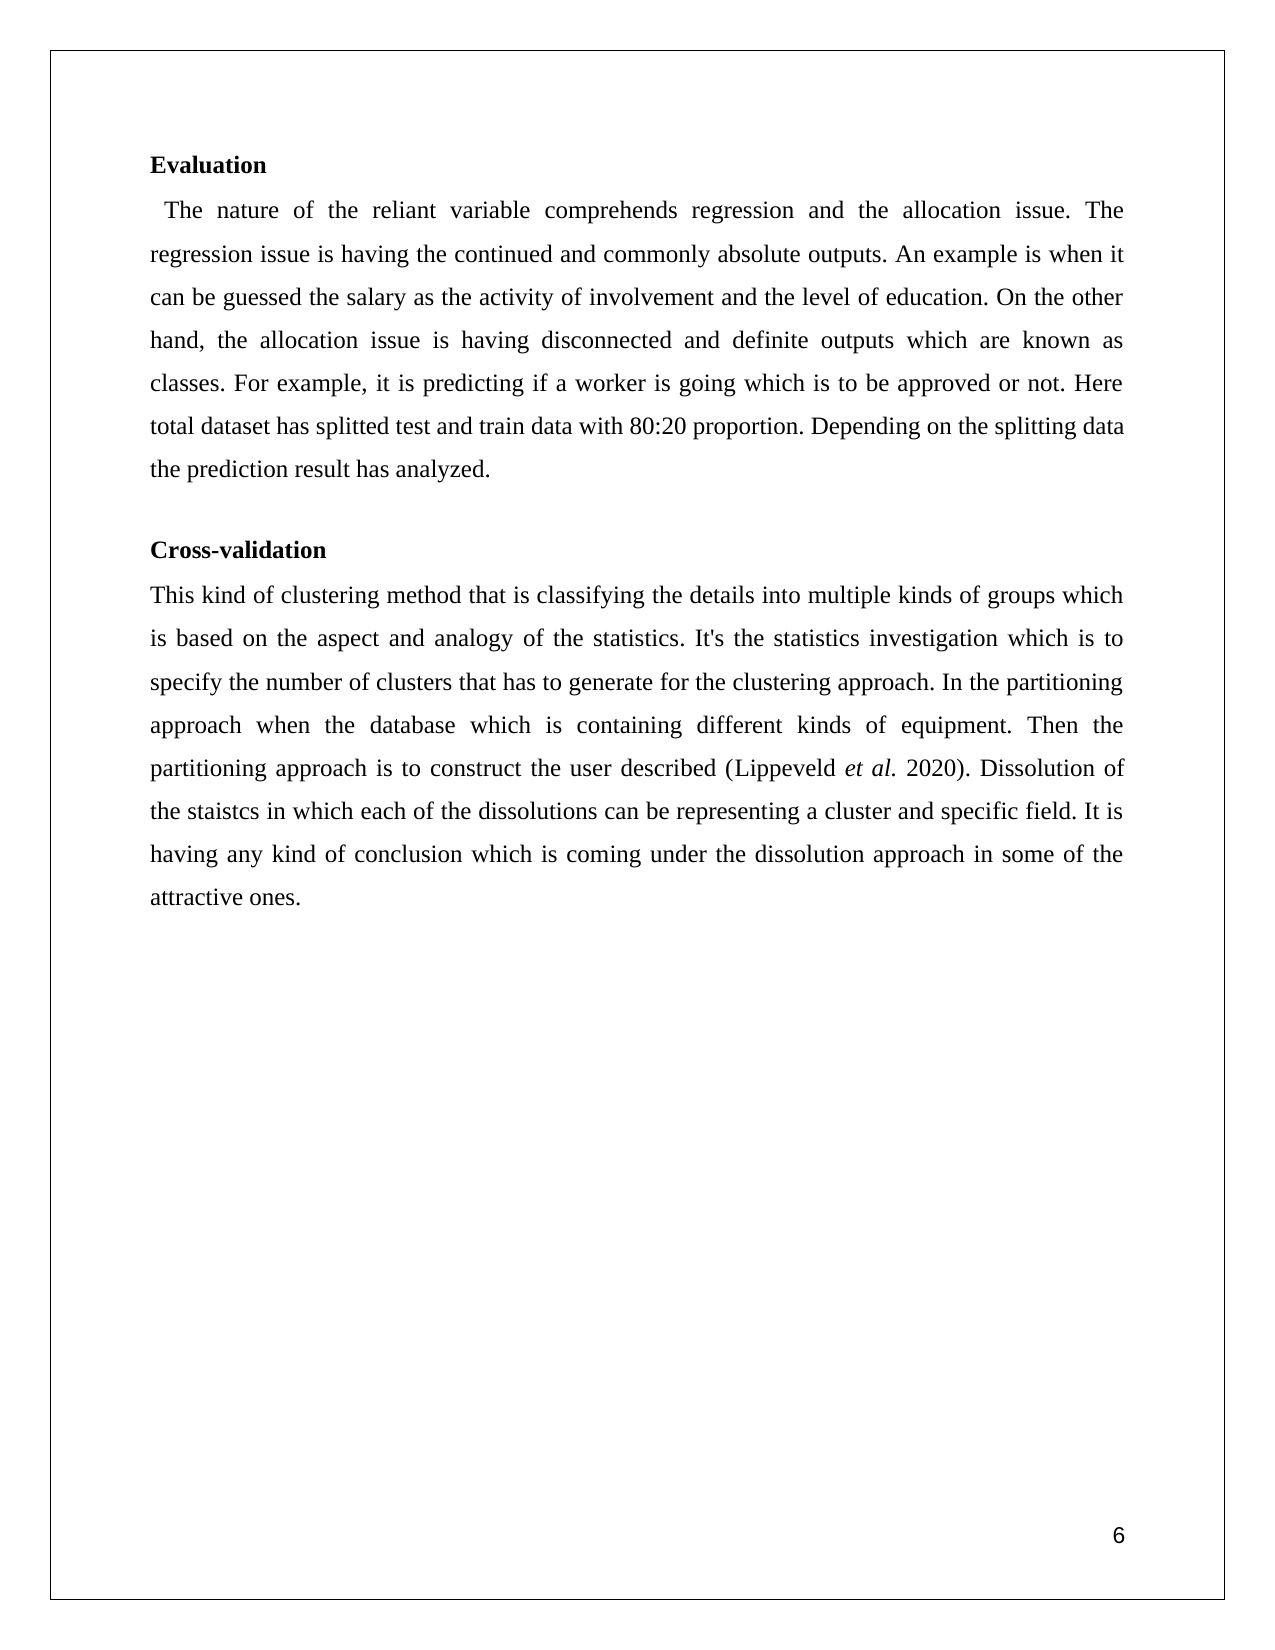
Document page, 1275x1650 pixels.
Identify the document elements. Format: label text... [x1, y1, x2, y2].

text This kind of clustering method that is classifying the details into multiple kinds of groups which is based on the aspect and analogy of the statistics. It's the statistics investigation which is to specify the number of clusters that has to generate for the clustering approach. In the partitioning approach when the database which is containing different kinds of equipment. Then the partitioning approach is to construct the user described (Lippeveld et al. 2020). Dissolution of the staistcs in which each of the dissolutions can be representing a cluster and specific field. It is having any kind of conclusion which is coming under the dissolution approach in some of the attractive ones. [150, 580, 1125, 911]
text The nature of the reliant variable comprehends regression and the allocation issue. The regression issue is having the continued and commonly absolute outputs. An example is when it can be guessed the salary as the activity of involvement and the level of education. On the other hand, the allocation issue is having disconnected and definite outputs which are known as classes. For example, it is predicting if a worker is going which is to be approved or not. Here total dataset has splitted test and train data with 80:20 proportion. Depending on the splitting data the prediction result has analyzed. [150, 196, 1125, 483]
subtitle Cross-validation [150, 535, 1125, 564]
subtitle Evaluation [150, 150, 1125, 179]
